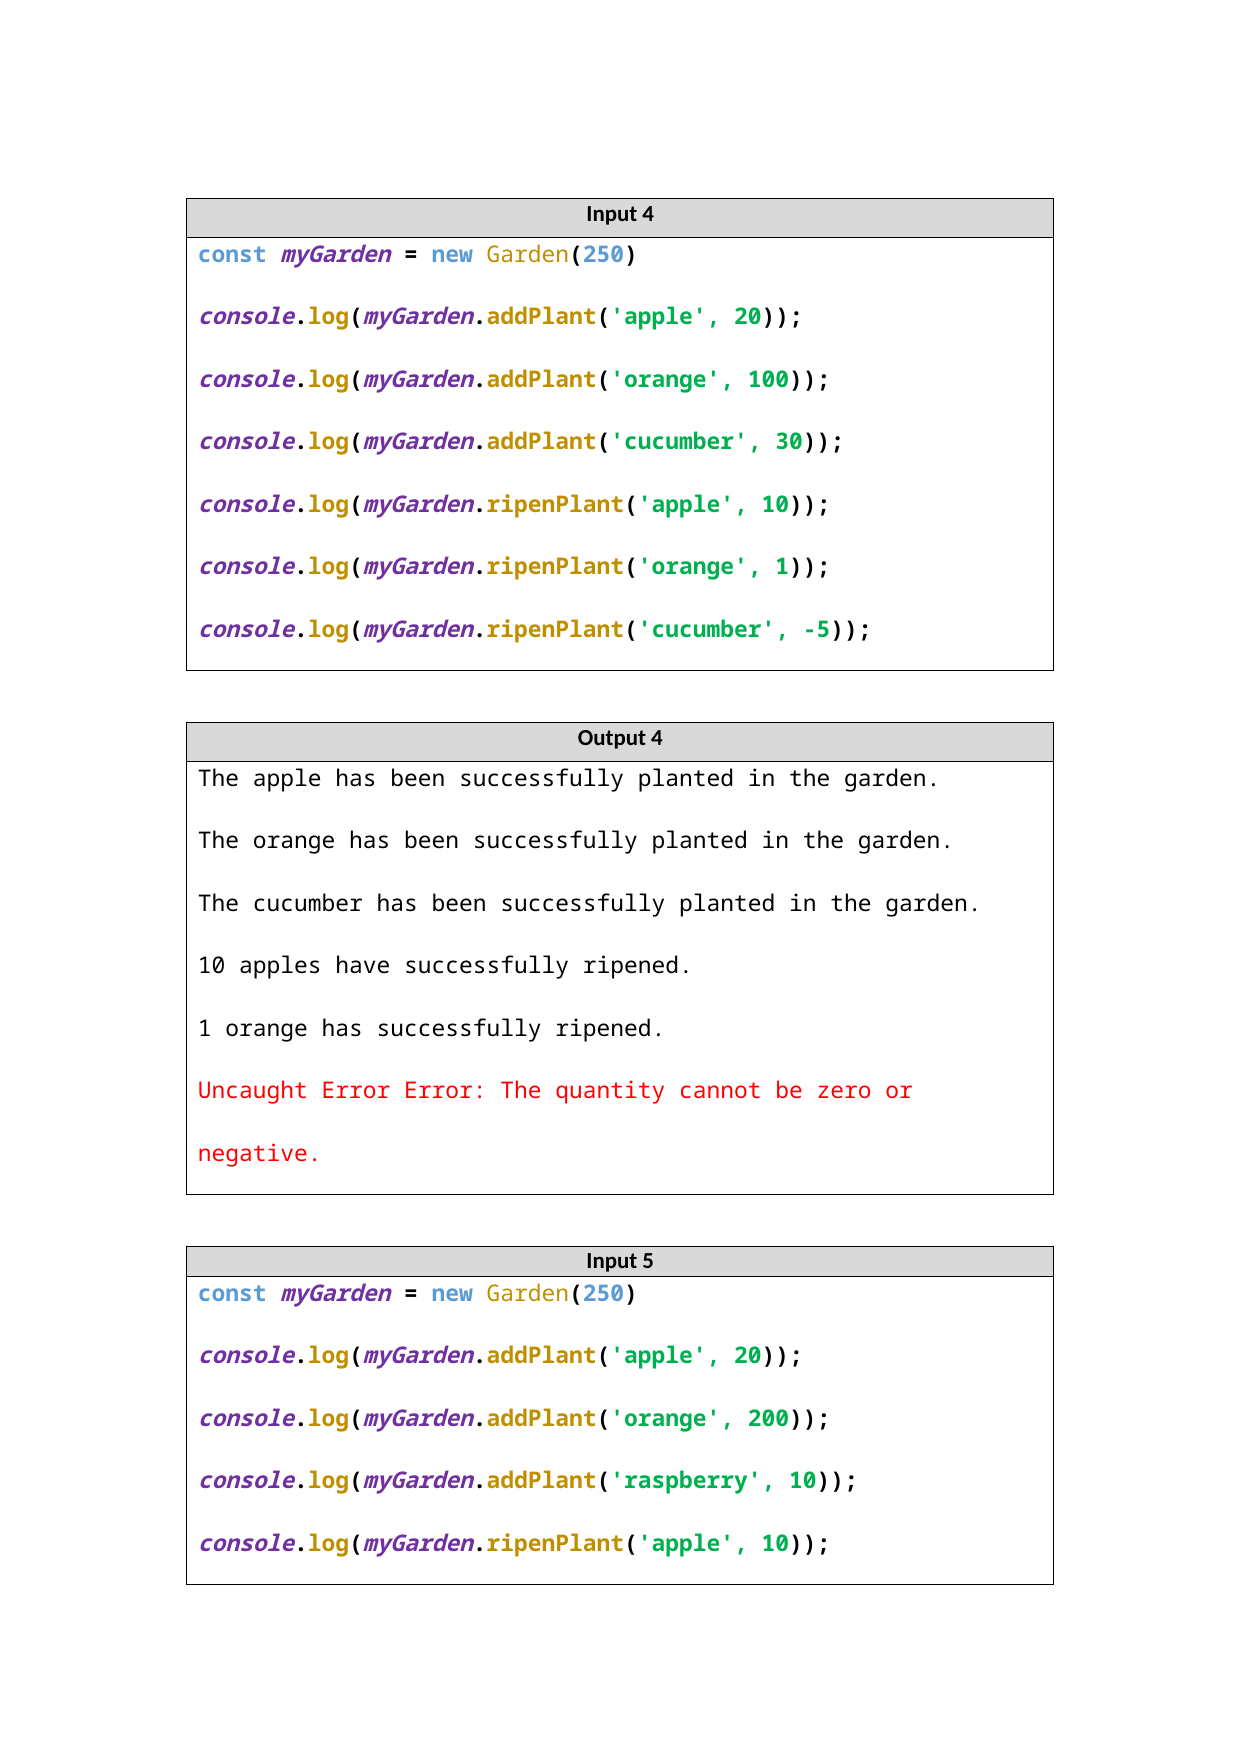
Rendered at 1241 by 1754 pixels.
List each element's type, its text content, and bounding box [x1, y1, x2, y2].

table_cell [187, 1277, 1053, 1584]
table_header Input 5 [187, 1247, 1053, 1276]
table_header Output 4 [187, 723, 1053, 761]
table_cell const myGarden = new Garden(250) console.log(myGarden.addPlant('apple', 20)); console.log(myGarden.addPlant('orange', 100)); console.log(myGarden.addPlant('cucumber', 30)); console.log(myGarden.ripenPlant('apple', 10)); console.log(myGarden.ripenPlant('orange', 1)); console.log(myGarden.ripenPlant('cucumber', -5)); [187, 238, 1053, 670]
table_cell The apple has been successfully planted in the garden. The orange has been successfully planted in the garden. The cucumber has been successfully planted in the garden. 10 apples have successfully ripened. 1 orange has successfully ripened. Uncaught Error Error: The quantity cannot be zero or negative. [187, 762, 1053, 1194]
table_header Input 4 [187, 199, 1053, 237]
